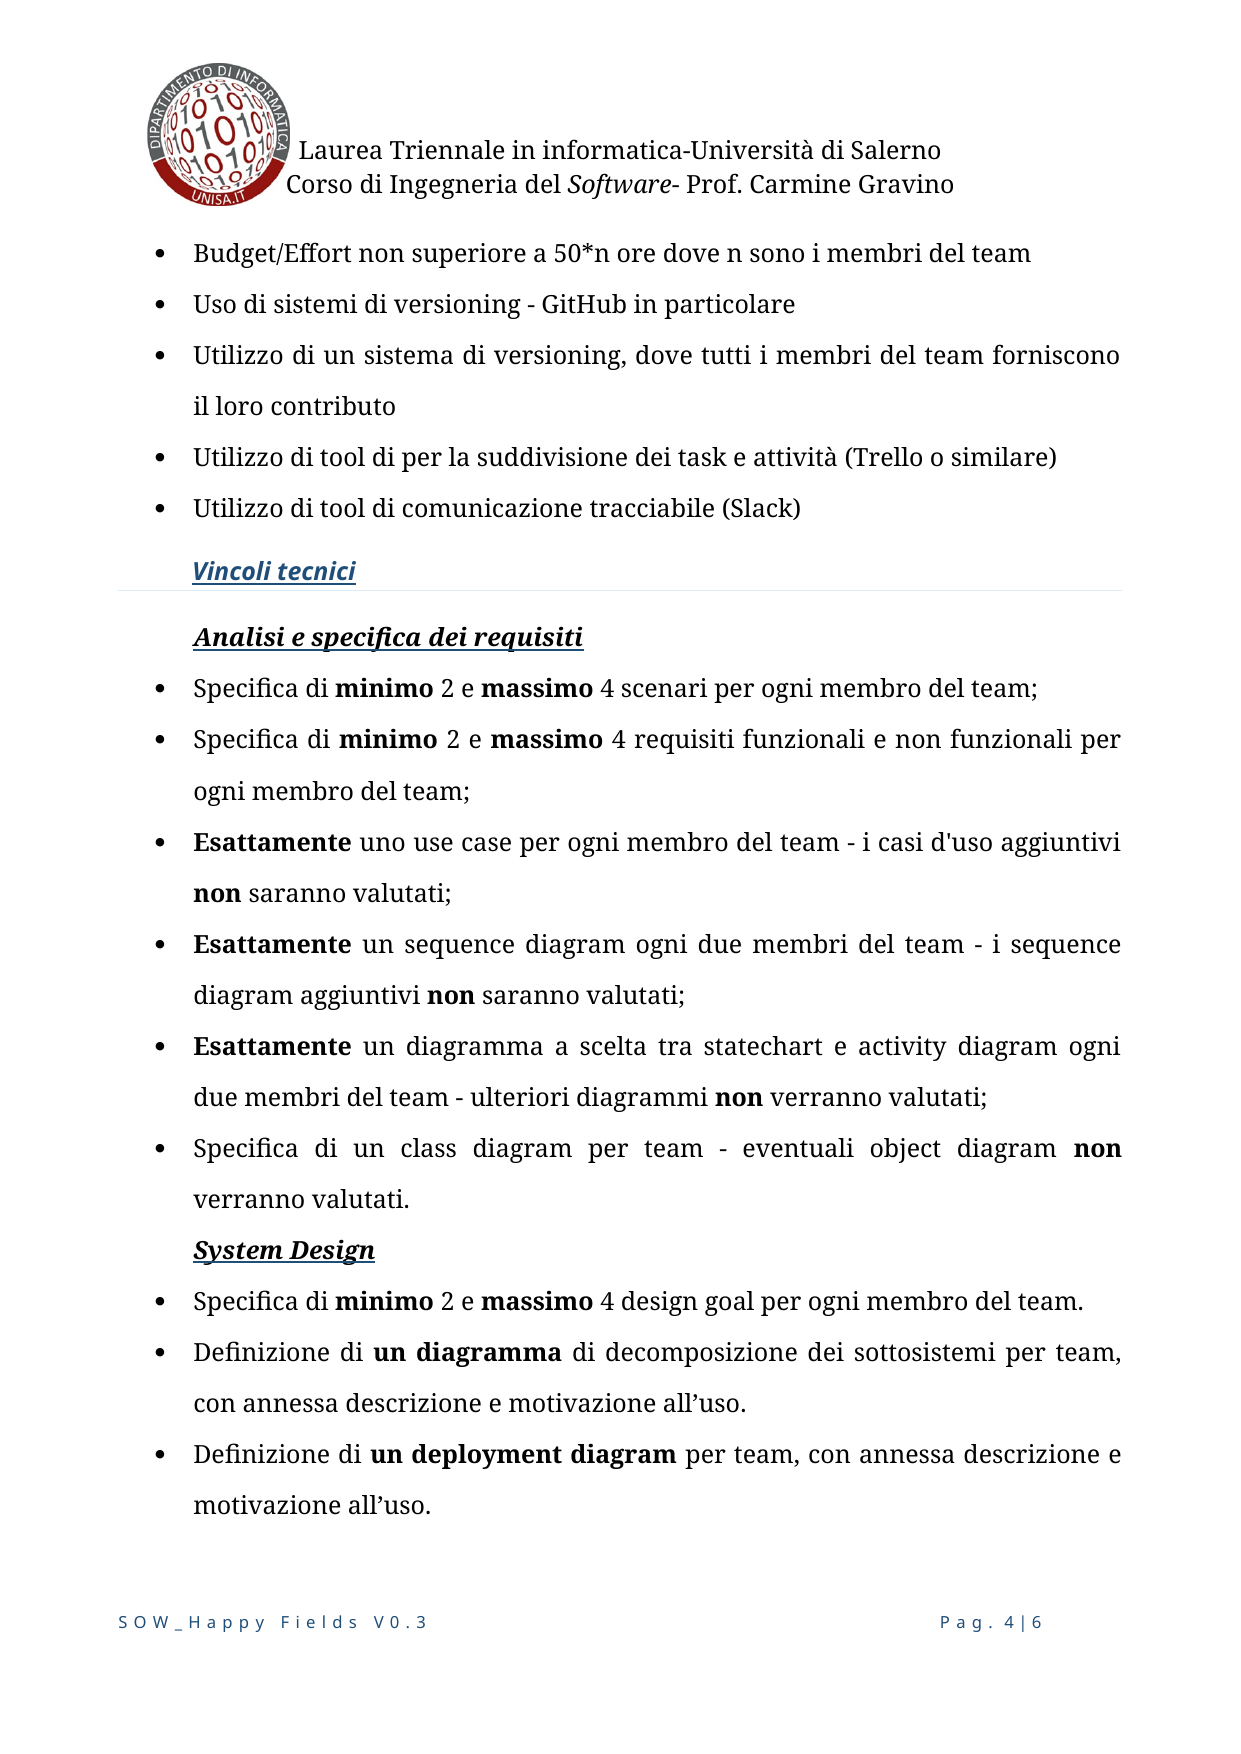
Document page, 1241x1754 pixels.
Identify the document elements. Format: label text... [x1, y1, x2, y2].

list Specifica di minimo 2 e massimo 4 requisiti funzionali e non funzionali per ogni membro del team; [156, 722, 1122, 807]
list Esattamente uno use case per ogni membro del team - i casi d'uso aggiuntivi non saranno valutati; [156, 824, 1122, 909]
list Utilizzo di tool di per la suddivisione dei task e attività (Trello o similare) [156, 439, 1122, 473]
picture [147, 63, 290, 206]
list Specifica di minimo 2 e massimo 4 scenari per ogni membro del team; [156, 671, 1122, 705]
list Utilizzo di tool di comunicazione tracciabile (Slack) [156, 490, 1122, 524]
text System Design [193, 1233, 1122, 1267]
list Esattamente un diagramma a scelta tra statechart e activity diagram ogni due membri del team - ulteriori diagrammi non verranno valutati; [156, 1028, 1122, 1113]
text Vincoli tecnici [118, 554, 1122, 590]
list Esattamente un sequence diagram ogni due membri del team - i sequence diagram aggiuntivi non saranno valutati; [156, 926, 1122, 1011]
list Definizione di un deployment diagram per team, con annessa descrizione e motivazione all’uso. [156, 1437, 1122, 1522]
list Definizione di un diagramma di decomposizione dei sottosistemi per team, con annessa descrizione e motivazione all’uso. [156, 1335, 1122, 1420]
text Analisi e specifica dei requisiti [193, 620, 1122, 654]
list Uso di sistemi di versioning - GitHub in particolare [156, 286, 1122, 320]
list Specifica di minimo 2 e massimo 4 design goal per ogni membro del team. [156, 1284, 1122, 1318]
list Utilizzo di un sistema di versioning, dove tutti i membri del team forniscono il loro contributo [156, 337, 1122, 422]
list Specifica di un class diagram per team - eventuali object diagram non verranno valutati. [156, 1131, 1122, 1216]
list Budget/Effort non superiore a 50*n ore dove n sono i membri del team [156, 235, 1122, 269]
